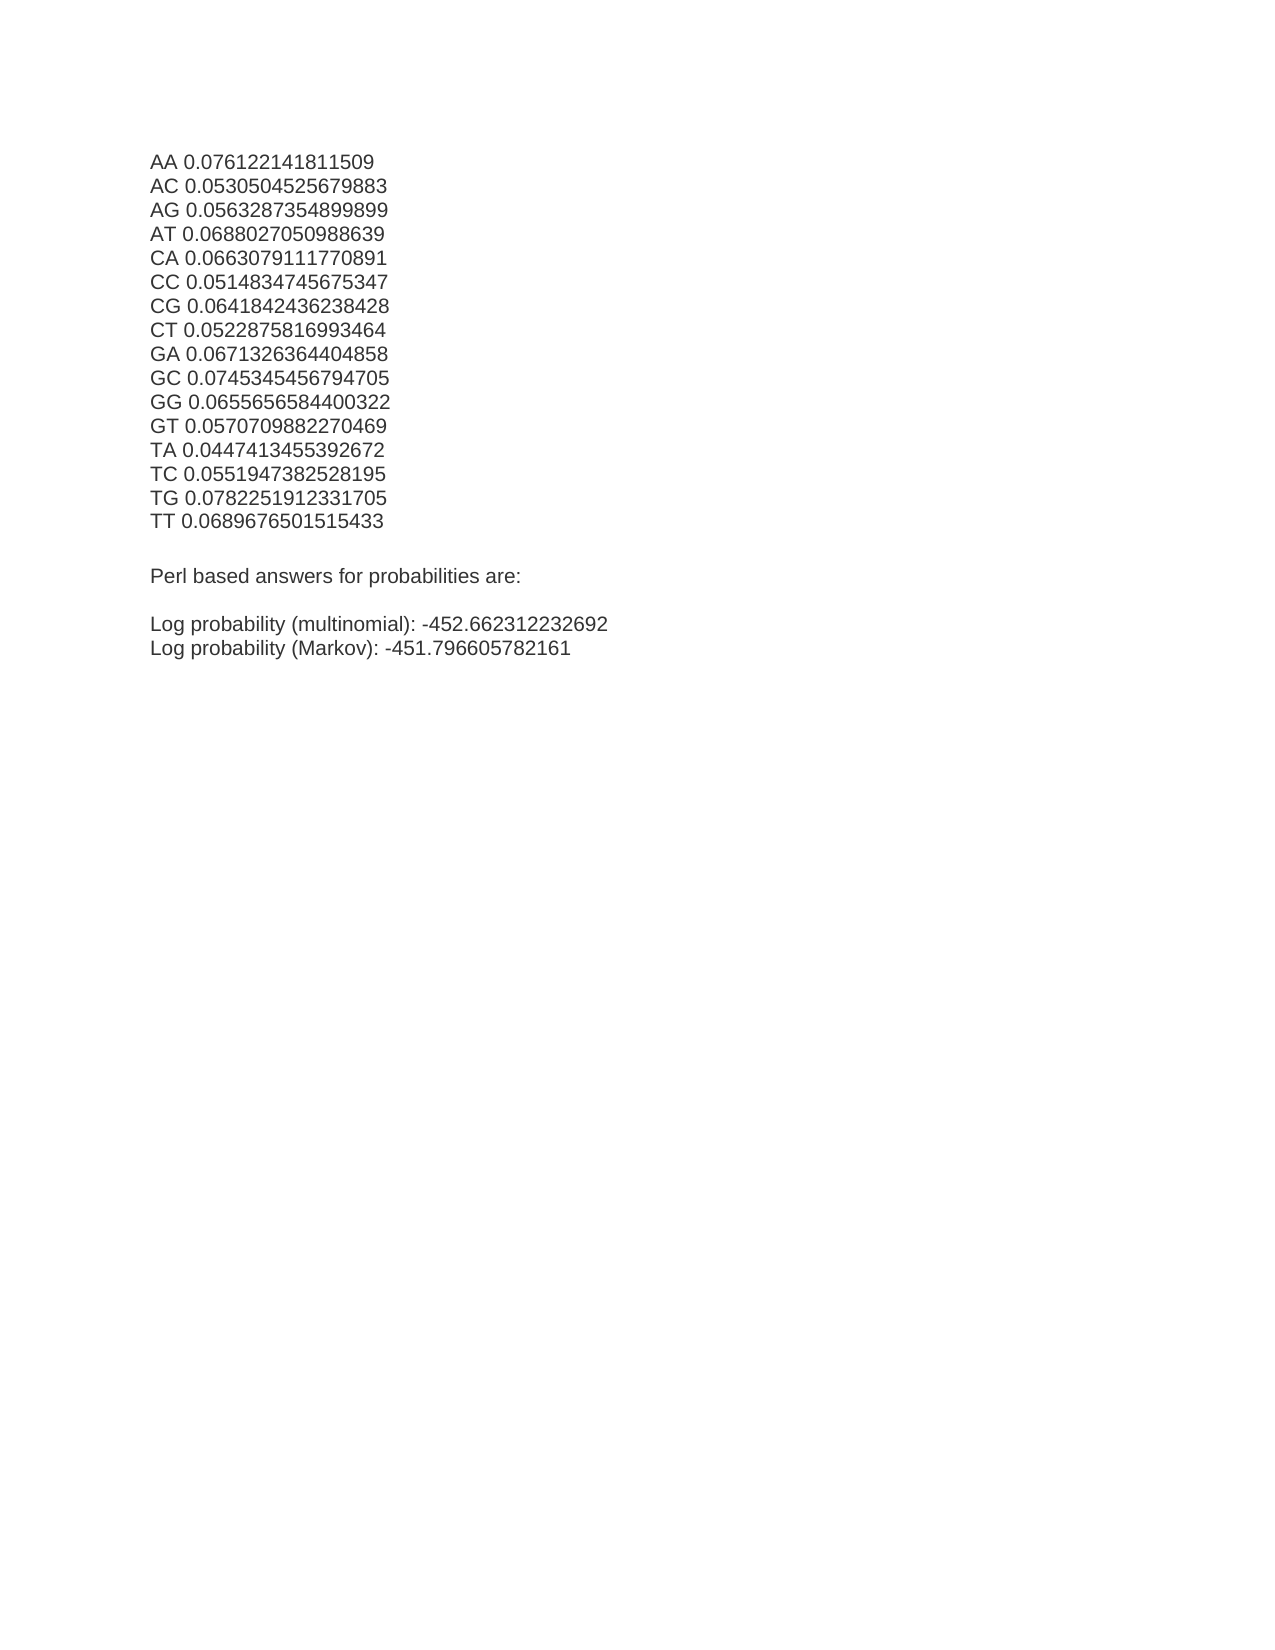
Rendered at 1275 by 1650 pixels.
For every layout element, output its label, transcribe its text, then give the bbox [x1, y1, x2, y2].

text Perl based answers for probabilities are: Log probability (multinomial): -452.662312232692 Log probability (Markov): -451.796605782161 [150, 563, 1125, 659]
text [150, 150, 1125, 533]
